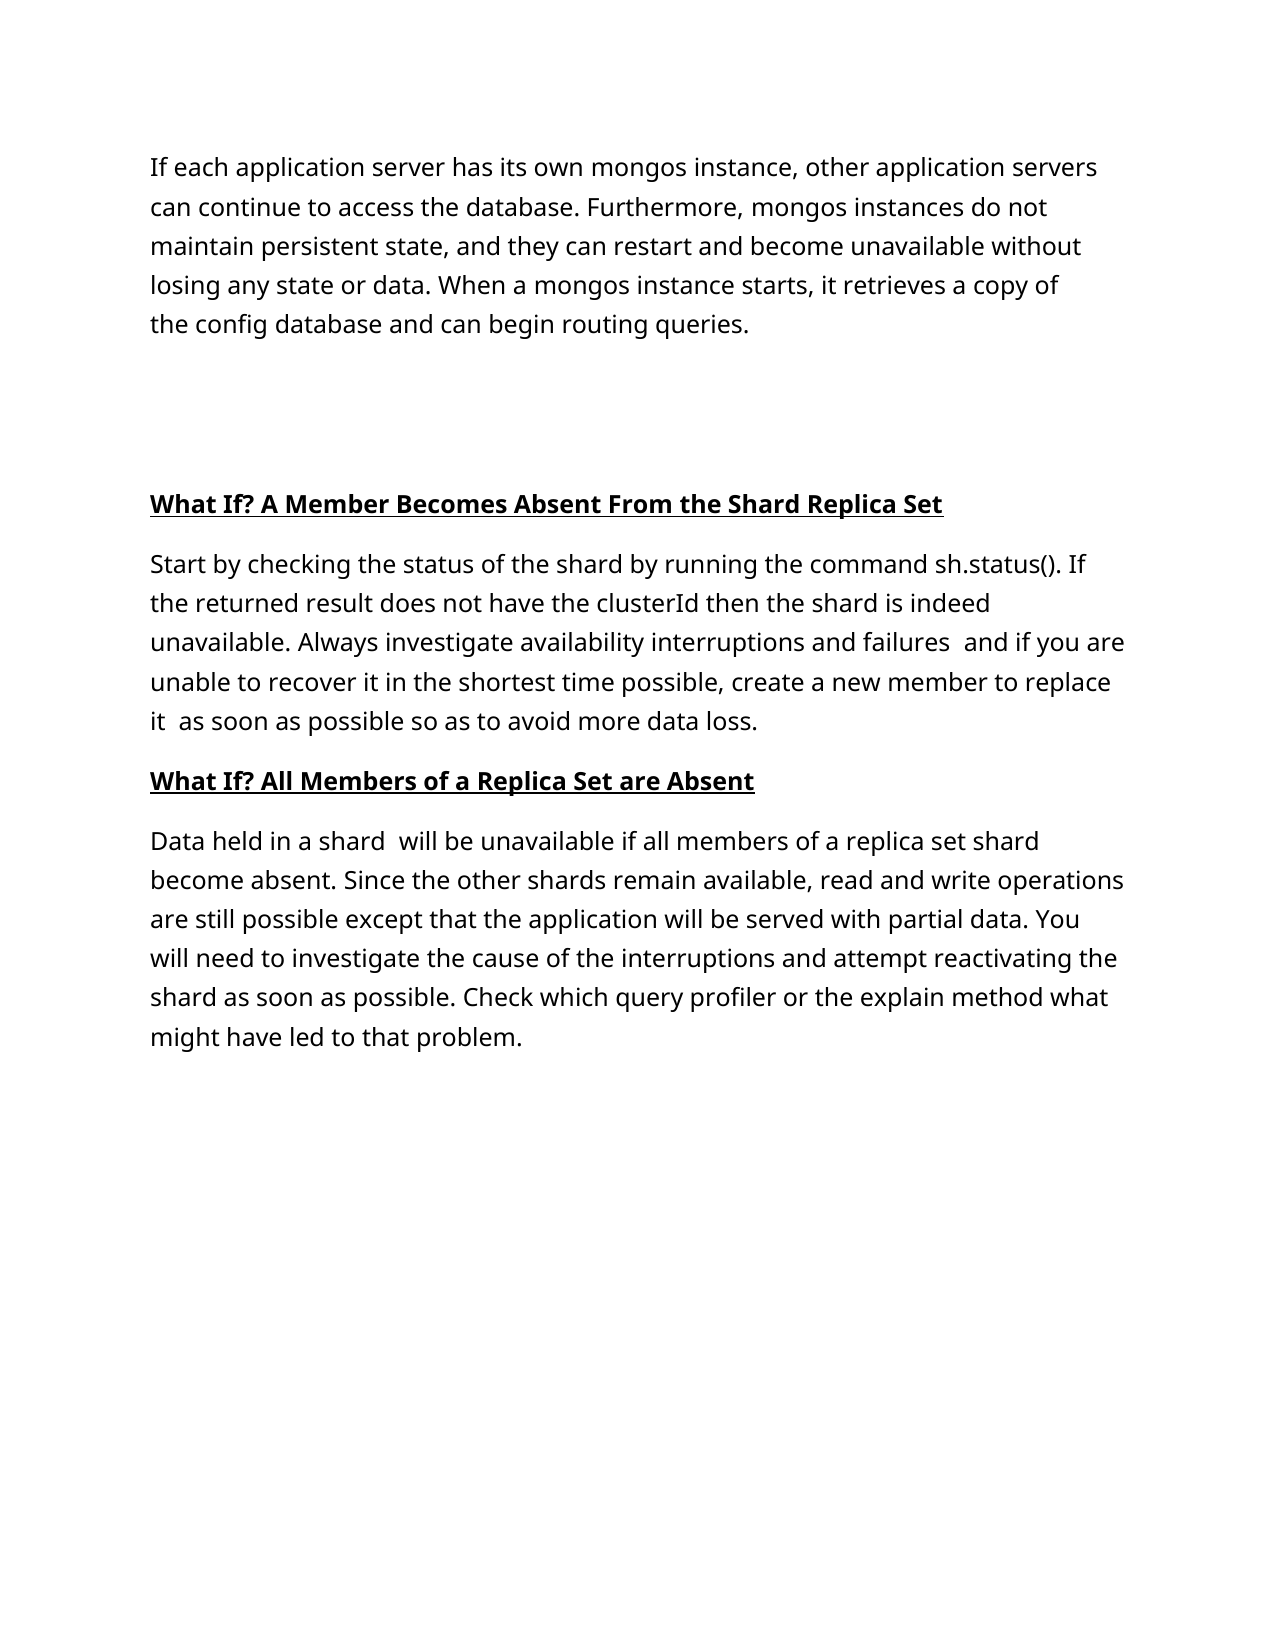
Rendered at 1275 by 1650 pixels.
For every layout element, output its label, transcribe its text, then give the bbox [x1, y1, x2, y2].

text What If? A Member Becomes Absent From the Shard Replica Set [150, 487, 1125, 521]
text If each application server has its own mongos instance, other application servers can continue to access the database. Furthermore, mongos instances do not maintain persistent state, and they can restart and become unavailable without losing any state or data. When a mongos instance starts, it retrieves a copy of the config database and can begin routing queries. [150, 150, 1125, 341]
text What If? All Members of a Replica Set are Absent [150, 763, 1125, 797]
text Start by checking the status of the shard by running the command sh.status(). If the returned result does not have the clusterId then the shard is indeed unavailable. Always investigate availability interruptions and failures and if you are unable to recover it in the shortest time possible, create a new member to replace it as soon as possible so as to avoid more data loss. [150, 547, 1125, 737]
text Data held in a shard will be unavailable if all members of a replica set shard become absent. Since the other shards remain available, read and write operations are still possible except that the application will be served with partial data. You will need to investigate the cause of the interruptions and attempt reactivating the shard as soon as possible. Check which query profiler or the explain method what might have led to that problem. [150, 823, 1125, 1053]
